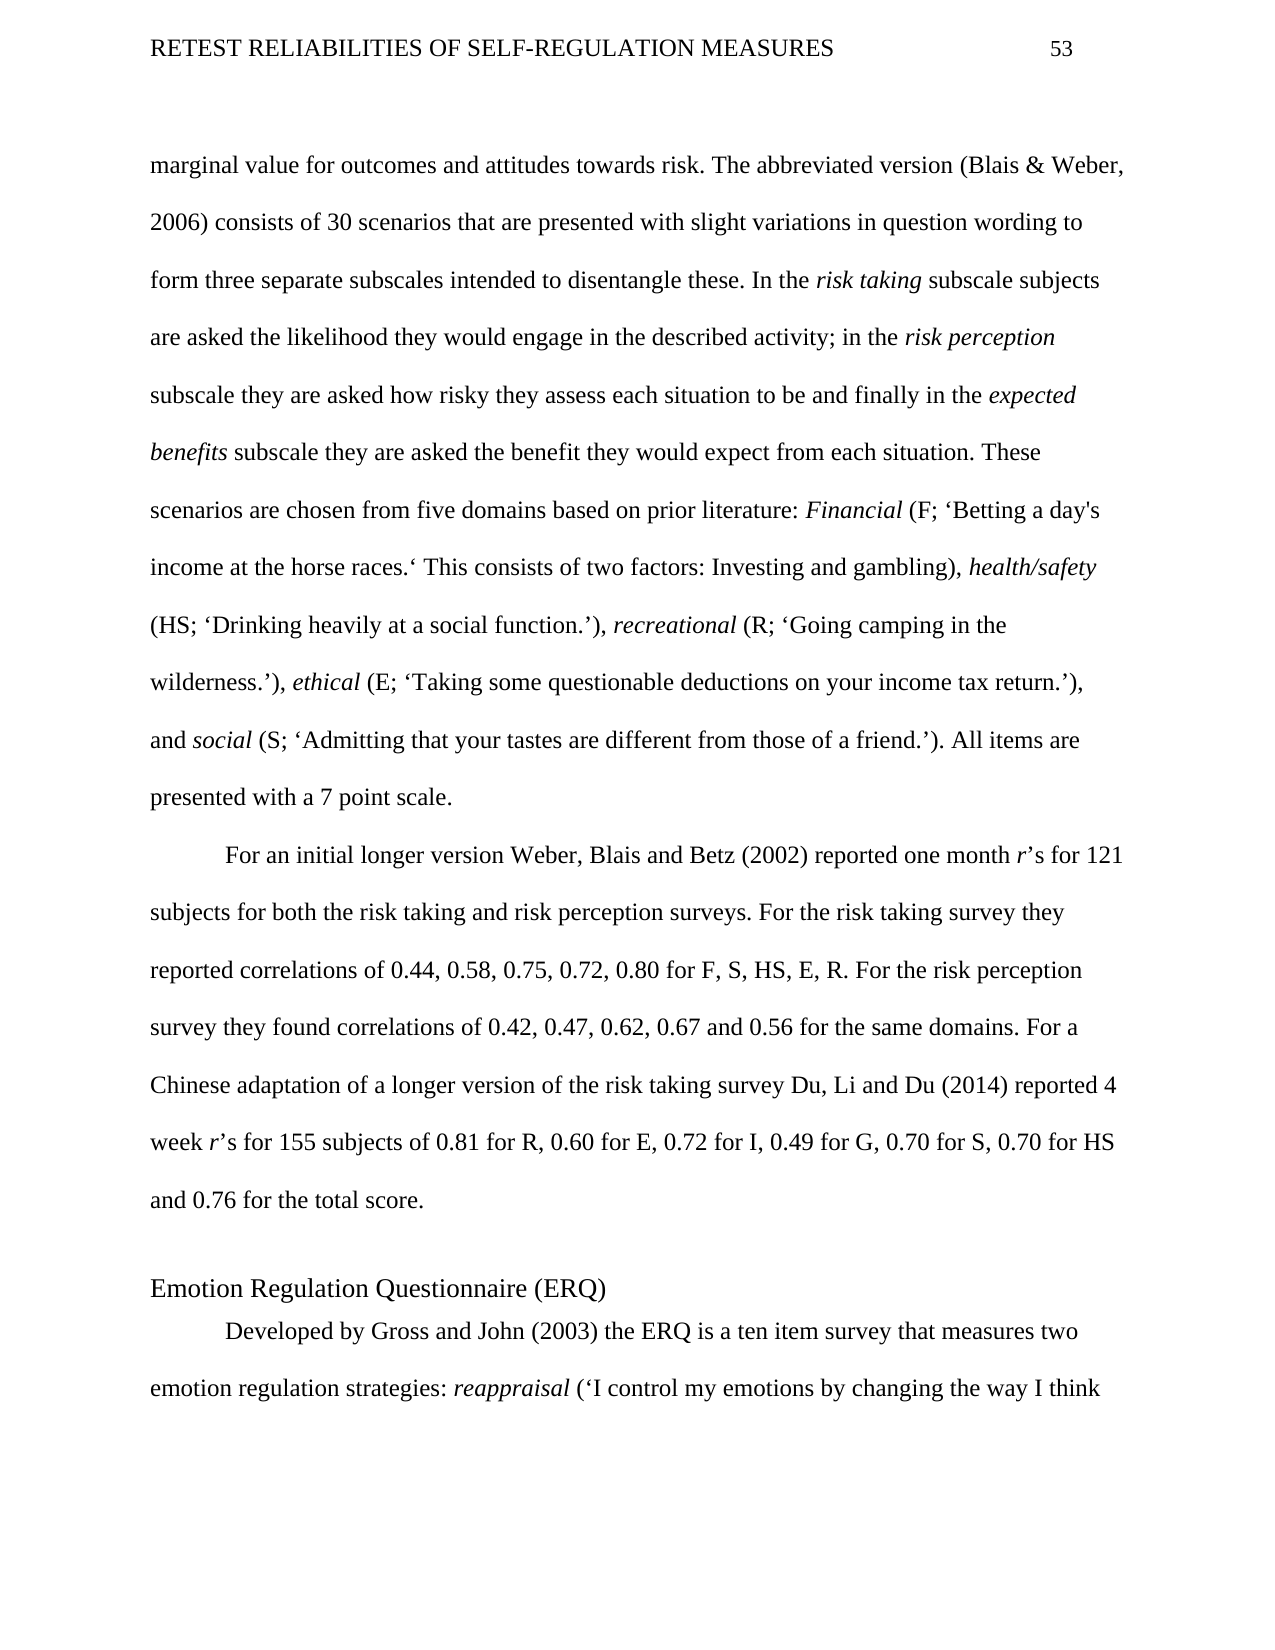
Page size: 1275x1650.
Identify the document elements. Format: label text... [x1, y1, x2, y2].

subtitle Emotion Regulation Questionnaire (ERQ) [150, 1272, 1125, 1303]
text For an initial longer version Weber, Blais and Betz (2002) reported one month r’s for 121 subjects for both the risk taking and risk perception surveys. For the risk taking survey they reported correlations of 0.44, 0.58, 0.75, 0.72, 0.80 for F, S, HS, E, R. For the risk perception survey they found correlations of 0.42, 0.47, 0.62, 0.67 and 0.56 for the same domains. For a Chinese adaptation of a longer version of the risk taking survey Du, Li and Du (2014) reported 4 week r’s for 155 subjects of 0.81 for R, 0.60 for E, 0.72 for I, 0.49 for G, 0.70 for S, 0.70 for HS and 0.76 for the total score. [150, 840, 1125, 1214]
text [150, 1316, 1125, 1402]
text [150, 150, 1125, 811]
